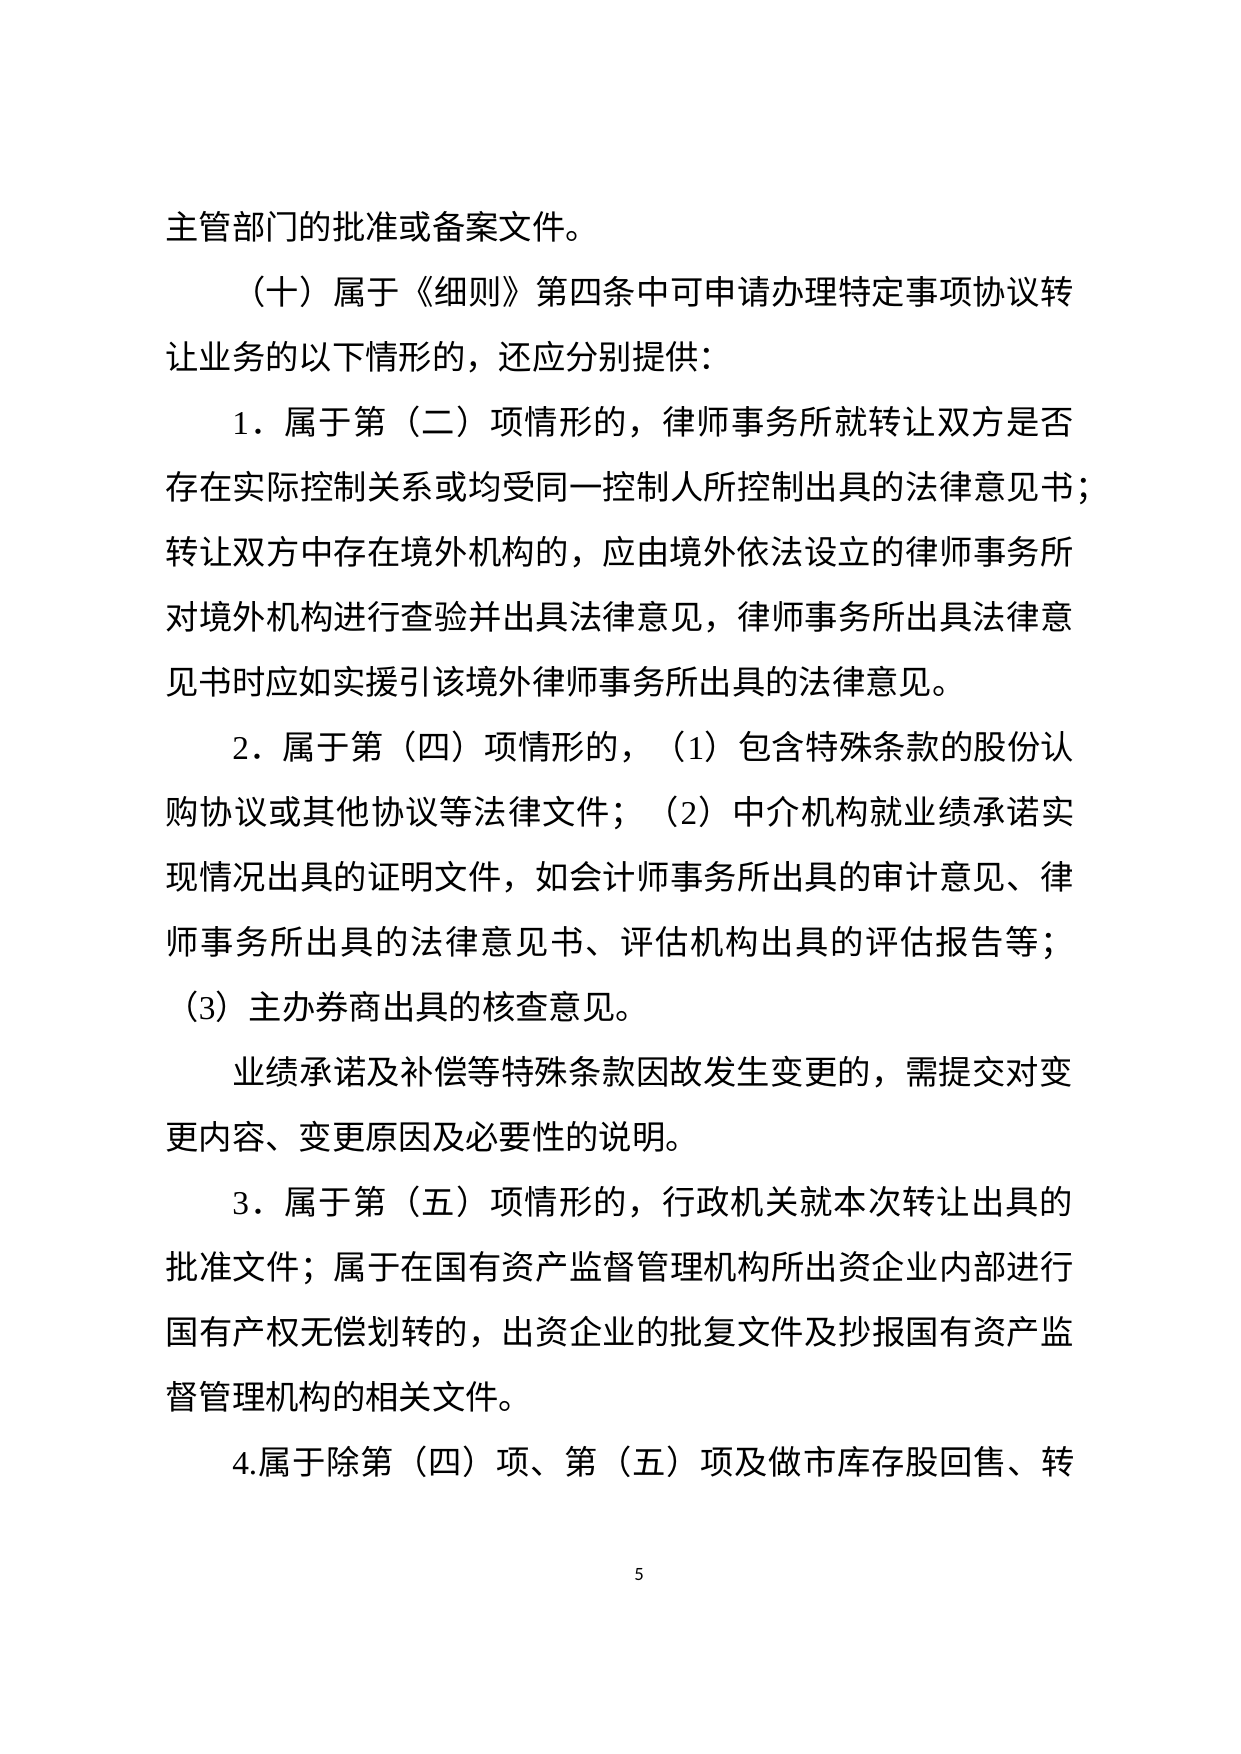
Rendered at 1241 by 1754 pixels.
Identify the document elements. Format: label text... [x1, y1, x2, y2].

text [165, 1427, 1075, 1492]
text 3．属于第（五）项情形的，行政机关就本次转让出具的批准文件；属于在国有资产监督管理机构所出资企业内部进行国有产权无偿划转的，出资企业的批复文件及抄报国有资产监督管理机构的相关文件。 [165, 1167, 1075, 1427]
text （十）属于《细则》第四条中可申请办理特定事项协议转让业务的以下情形的，还应分别提供： [165, 257, 1075, 387]
text 业绩承诺及补偿等特殊条款因故发生变更的，需提交对变更内容、变更原因及必要性的说明。 [165, 1037, 1075, 1167]
text 2．属于第（四）项情形的，（1）包含特殊条款的股份认购协议或其他协议等法律文件；（2）中介机构就业绩承诺实现情况出具的证明文件，如会计师事务所出具的审计意见、律师事务所出具的法律意见书、评估机构出具的评估报告等；（3）主办券商出具的核查意见。 [165, 712, 1075, 1037]
text 1．属于第（二）项情形的，律师事务所就转让双方是否存在实际控制关系或均受同一控制人所控制出具的法律意见书；转让双方中存在境外机构的，应由境外依法设立的律师事务所对境外机构进行查验并出具法律意见，律师事务所出具法律意见书时应如实援引该境外律师事务所出具的法律意见。 [165, 387, 1075, 712]
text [165, 192, 1075, 257]
